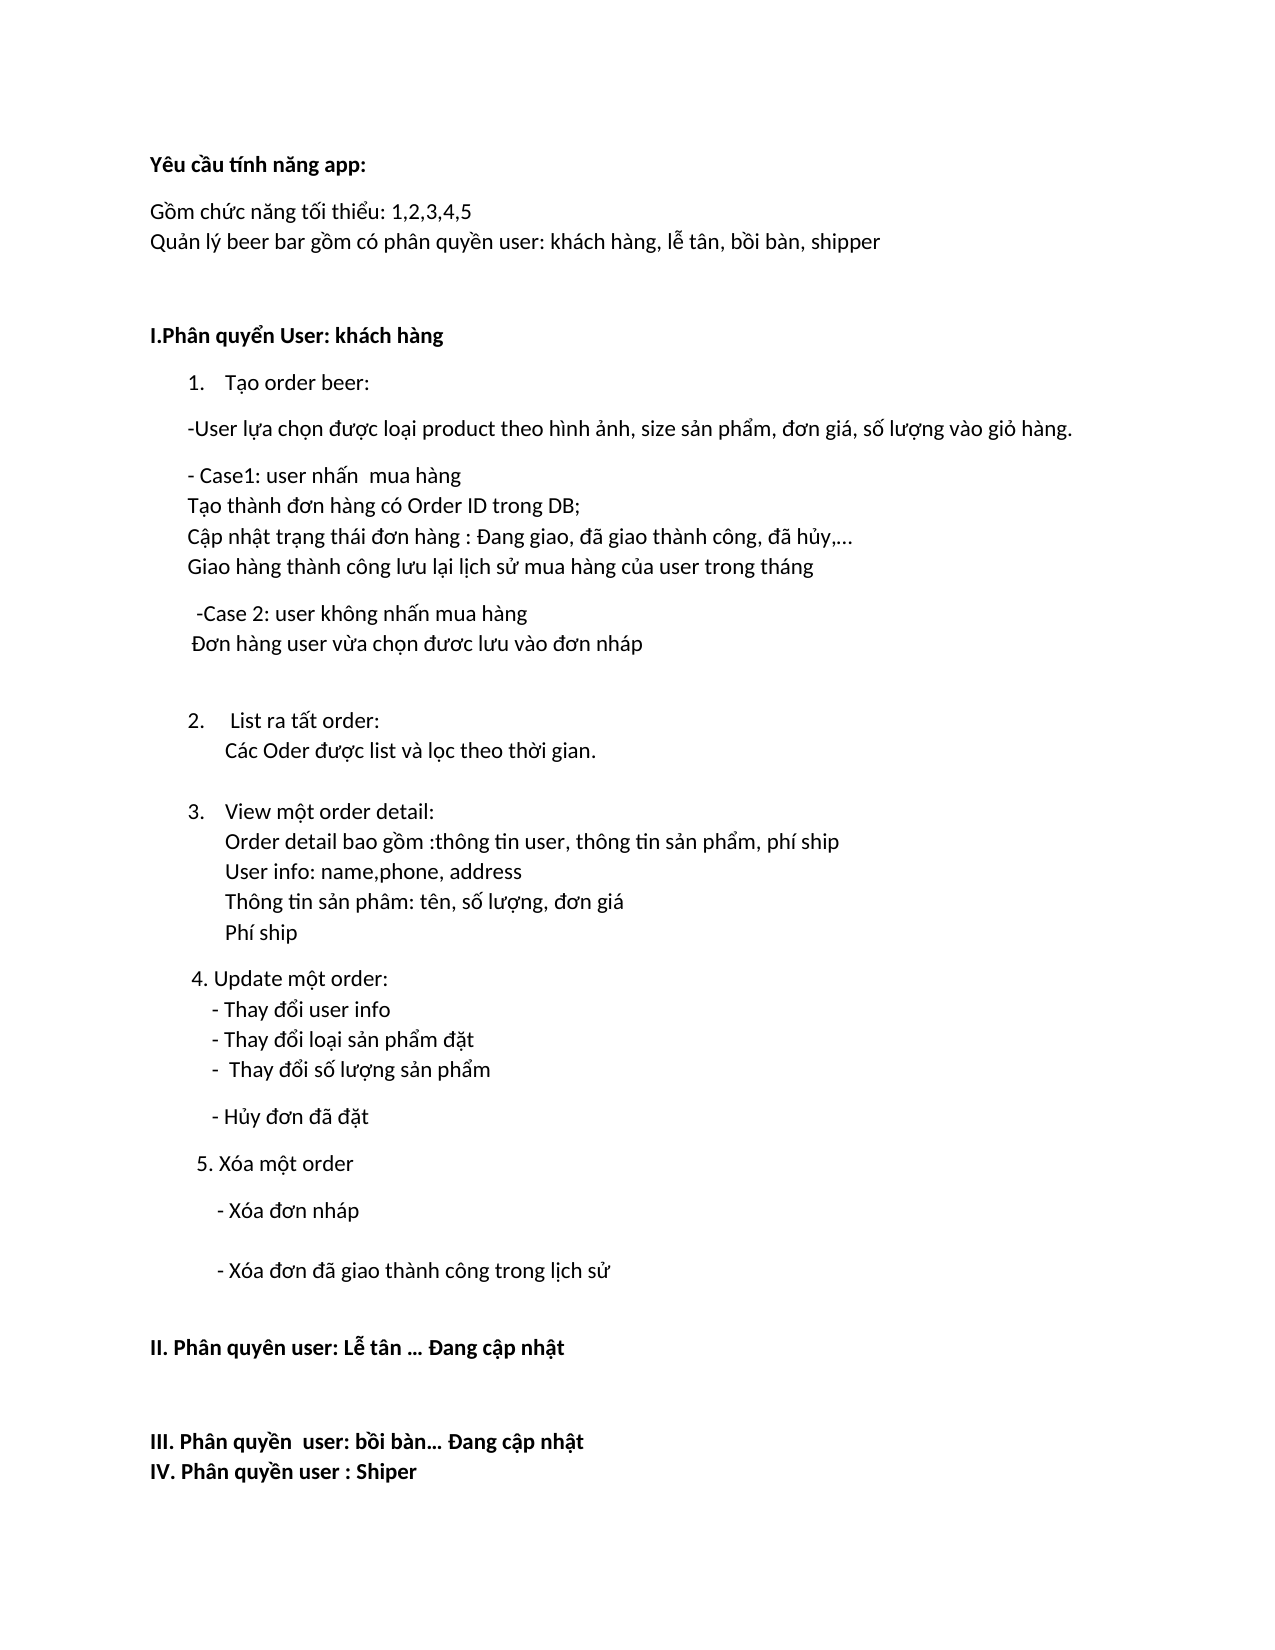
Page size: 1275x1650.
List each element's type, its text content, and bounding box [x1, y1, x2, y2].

list View một order detail: Order detail bao gồm :thông tin user, thông tin sản phẩm, phí ship User info: name,phone, address Thông tin sản phâm: tên, số lượng, đơn giá Phí ship [187, 797, 1125, 946]
text III. Phân quyền user: bồi bàn… Đang cập nhật IV. Phân quyền user : Shiper [150, 1427, 1125, 1485]
text Yêu cầu tính năng app: [150, 150, 1125, 178]
text II. Phân quyên user: Lễ tân … Đang cập nhật [150, 1303, 1125, 1361]
text Gồm chức năng tối thiểu: 1,2,3,4,5 Quản lý beer bar gồm có phân quyền user: khách hàng, lễ tân, bồi bàn, shipper [150, 197, 1125, 255]
text - Xóa đơn nháp - Xóa đơn đã giao thành công trong lịch sử [150, 1196, 1125, 1284]
text - Hủy đơn đã đặt [150, 1102, 1125, 1130]
text 4. Update một order: - Thay đổi user info - Thay đổi loại sản phẩm đặt - Thay đổi số lượng sản phẩm [150, 964, 1125, 1083]
list List ra tất order: Các Oder được list và lọc theo thời gian. [187, 706, 1125, 764]
list Tạo order beer: [187, 368, 1125, 396]
text I.Phân quyển User: khách hàng [150, 321, 1125, 349]
text - Case1: user nhấn mua hàng Tạo thành đơn hàng có Order ID trong DB; Cập nhật trạng thái đơn hàng : Đang giao, đã giao thành công, đã hủy,… Giao hàng thành công lưu lại lịch sử mua hàng của user trong tháng [187, 461, 1125, 580]
text 5. Xóa một order [150, 1149, 1125, 1177]
text -Case 2: user không nhấn mua hàng Đơn hàng user vừa chọn đươc lưu vào đơn nháp [150, 599, 1125, 687]
text -User lựa chọn được loại product theo hình ảnh, size sản phẩm, đơn giá, số lượng vào giỏ hàng. [187, 414, 1125, 443]
